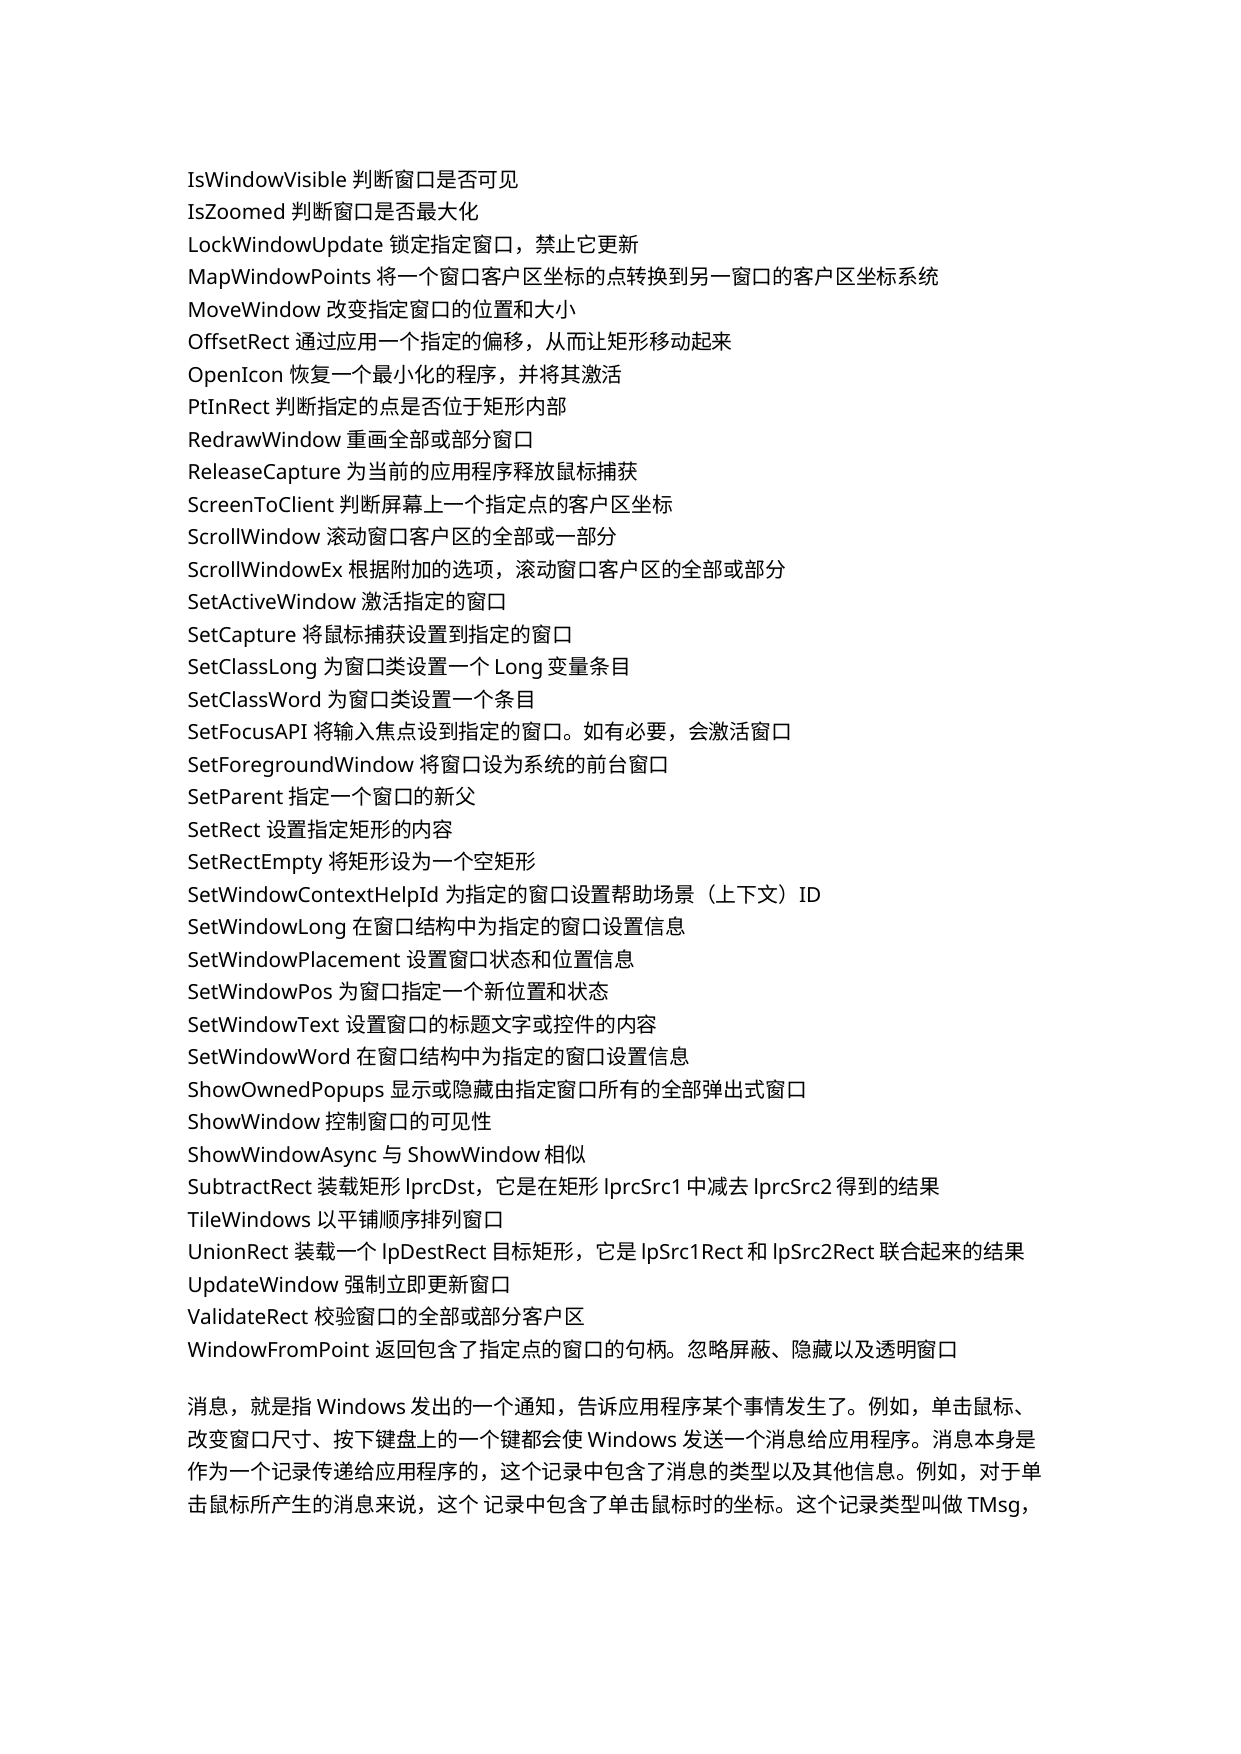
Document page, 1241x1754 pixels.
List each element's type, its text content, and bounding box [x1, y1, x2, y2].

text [187, 162, 1053, 1364]
text 消息，就是指Windows发出的一个通知，告诉应用程序某个事情发生了。例如，单击鼠标、改变窗口尺寸、按下键盘上的一个键都会使Windows 发送一个消息给应用程序。消息本身是作为一个记录传递给应用程序的，这个记录中包含了消息的类型以及其他信息。例如，对于单击鼠标所产生的消息来说，这个 记录中包含了单击鼠标时的坐标。这个记录类型叫做TMsg， [187, 1389, 1053, 1519]
